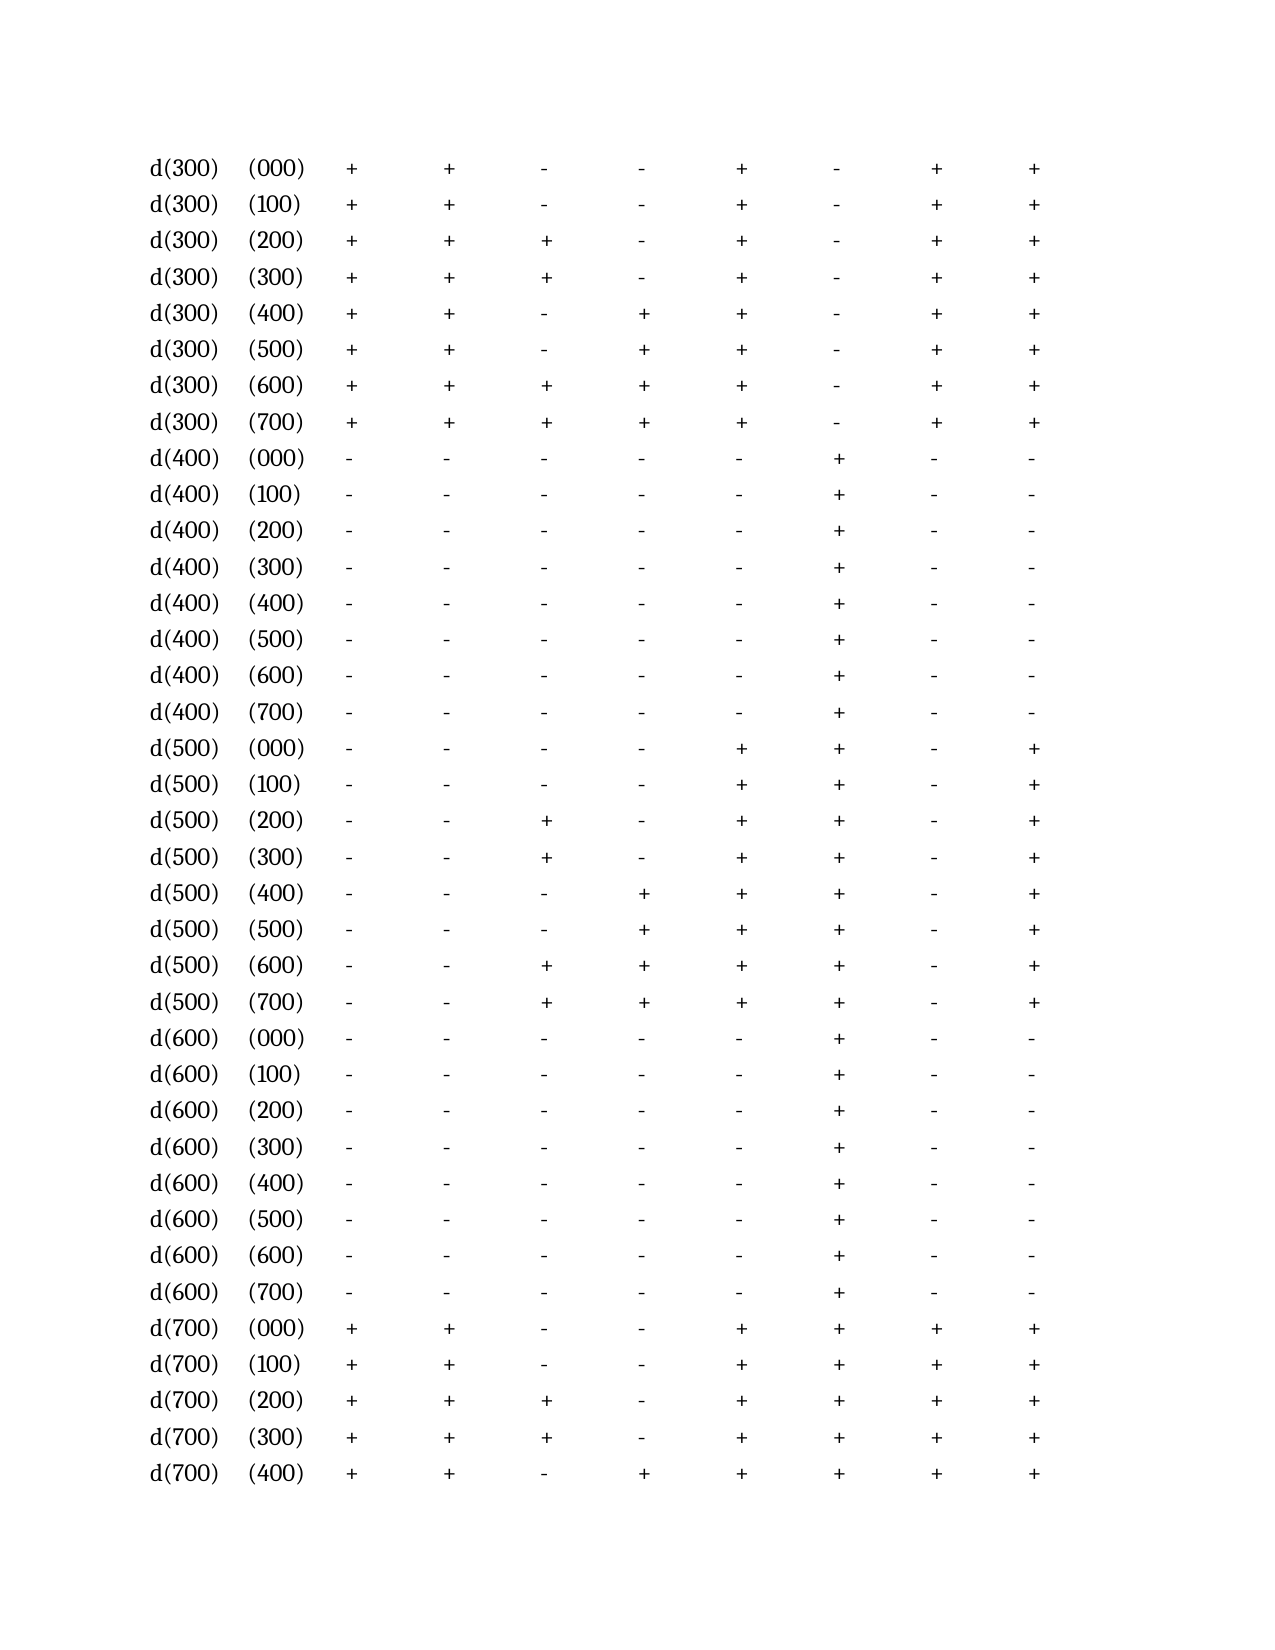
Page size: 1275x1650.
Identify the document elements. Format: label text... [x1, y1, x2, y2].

table_cell - [919, 1238, 1016, 1274]
table_cell + [1016, 295, 1114, 331]
table_cell - [431, 948, 529, 984]
table_cell - [529, 1238, 626, 1274]
table_cell - [1016, 1274, 1114, 1310]
table_cell - [626, 621, 724, 657]
table_cell + [821, 1310, 919, 1346]
table_cell - [529, 694, 626, 730]
table_cell - [724, 1274, 821, 1310]
table_cell (200) [236, 803, 334, 839]
table_cell + [821, 440, 919, 476]
table_cell - [626, 1238, 724, 1274]
table_cell + [1016, 839, 1114, 875]
table_cell + [919, 1383, 1016, 1419]
table_cell - [431, 1020, 529, 1056]
table_cell d(600) [139, 1129, 236, 1165]
table_cell - [431, 911, 529, 947]
table_cell - [431, 1056, 529, 1092]
table_cell - [431, 1274, 529, 1310]
table_cell (300) [236, 1419, 334, 1455]
table_cell + [1016, 766, 1114, 802]
table_cell + [431, 331, 529, 367]
table_cell + [1016, 150, 1114, 186]
table_cell + [1016, 404, 1114, 440]
table_cell - [724, 1020, 821, 1056]
table_cell - [334, 730, 431, 766]
table_cell + [1016, 1346, 1114, 1382]
table_cell + [626, 875, 724, 911]
table_cell + [724, 1346, 821, 1382]
table_cell - [724, 440, 821, 476]
table_cell - [626, 1165, 724, 1201]
table_cell + [529, 803, 626, 839]
table_cell + [724, 948, 821, 984]
table_cell - [919, 694, 1016, 730]
table_cell + [529, 839, 626, 875]
table_cell d(300) [139, 150, 236, 186]
table_cell - [334, 1129, 431, 1165]
table_cell - [626, 658, 724, 694]
table_cell + [821, 766, 919, 802]
table_cell - [626, 150, 724, 186]
table_cell d(500) [139, 911, 236, 947]
table_cell - [919, 513, 1016, 549]
table_cell + [529, 368, 626, 404]
table_cell + [1016, 1383, 1114, 1419]
table_cell - [626, 440, 724, 476]
table_cell - [626, 186, 724, 222]
table_cell + [821, 1383, 919, 1419]
table_cell - [334, 1201, 431, 1237]
table_cell - [626, 1346, 724, 1382]
table_cell + [724, 331, 821, 367]
table_cell d(400) [139, 694, 236, 730]
table_cell (400) [236, 875, 334, 911]
table_cell - [919, 1165, 1016, 1201]
table_cell + [1016, 223, 1114, 259]
table_cell (400) [236, 295, 334, 331]
table_cell - [626, 803, 724, 839]
table_cell - [529, 186, 626, 222]
table_cell - [431, 1201, 529, 1237]
table_cell - [529, 1346, 626, 1382]
table_cell - [626, 1056, 724, 1092]
table_cell d(600) [139, 1020, 236, 1056]
table_cell + [431, 1383, 529, 1419]
table_cell - [821, 404, 919, 440]
table_cell d(400) [139, 549, 236, 585]
table_cell + [919, 186, 1016, 222]
table_cell + [724, 1383, 821, 1419]
table_cell - [529, 513, 626, 549]
table_cell - [1016, 1129, 1114, 1165]
table_cell - [529, 658, 626, 694]
table_cell - [334, 984, 431, 1020]
table_cell d(600) [139, 1093, 236, 1129]
table_cell - [919, 585, 1016, 621]
table_cell - [919, 1093, 1016, 1129]
table_cell - [1016, 585, 1114, 621]
table_cell - [431, 1238, 529, 1274]
table_cell - [431, 440, 529, 476]
table_cell - [919, 948, 1016, 984]
table_cell d(300) [139, 368, 236, 404]
table_cell - [334, 948, 431, 984]
table_cell + [334, 404, 431, 440]
table_cell - [431, 549, 529, 585]
table_cell + [431, 150, 529, 186]
table_cell - [334, 585, 431, 621]
table_cell + [626, 295, 724, 331]
table_cell (200) [236, 1383, 334, 1419]
table_cell - [626, 1129, 724, 1165]
table_cell + [724, 803, 821, 839]
table_cell - [1016, 440, 1114, 476]
table_cell - [821, 331, 919, 367]
table_cell (000) [236, 1310, 334, 1346]
table_cell + [1016, 331, 1114, 367]
table_cell + [724, 259, 821, 295]
table_cell - [334, 1238, 431, 1274]
table_cell - [431, 621, 529, 657]
table_cell + [724, 1310, 821, 1346]
table_cell - [529, 1093, 626, 1129]
table_cell - [1016, 1238, 1114, 1274]
table_cell - [919, 1129, 1016, 1165]
table_cell + [431, 259, 529, 295]
table_cell - [919, 730, 1016, 766]
table_cell + [529, 404, 626, 440]
table_cell - [431, 585, 529, 621]
table_cell - [626, 1020, 724, 1056]
table_cell d(300) [139, 295, 236, 331]
table_cell + [821, 1020, 919, 1056]
table_cell (700) [236, 984, 334, 1020]
table_cell + [626, 948, 724, 984]
table_cell + [626, 984, 724, 1020]
table_cell d(500) [139, 875, 236, 911]
table_cell (100) [236, 1346, 334, 1382]
table_cell (100) [236, 1056, 334, 1092]
table_cell (000) [236, 1020, 334, 1056]
table_cell - [919, 621, 1016, 657]
table_cell - [529, 1201, 626, 1237]
table_cell - [626, 839, 724, 875]
table_cell + [724, 1419, 821, 1455]
table_cell - [626, 766, 724, 802]
table_cell - [724, 658, 821, 694]
table_cell + [529, 948, 626, 984]
table_cell d(300) [139, 186, 236, 222]
table_cell - [1016, 1093, 1114, 1129]
table_cell + [431, 1419, 529, 1455]
table_cell + [821, 1238, 919, 1274]
table_cell + [626, 404, 724, 440]
table_cell d(300) [139, 259, 236, 295]
table_cell + [1016, 875, 1114, 911]
table_cell - [529, 1165, 626, 1201]
table_cell + [1016, 948, 1114, 984]
table_cell + [431, 223, 529, 259]
table_cell (700) [236, 1274, 334, 1310]
table_cell + [919, 259, 1016, 295]
table_cell - [1016, 1056, 1114, 1092]
table_cell + [821, 1056, 919, 1092]
table_cell - [919, 1056, 1016, 1092]
table_cell - [626, 585, 724, 621]
table_cell - [1016, 1165, 1114, 1201]
table_cell - [724, 549, 821, 585]
table_cell (500) [236, 621, 334, 657]
table_cell - [334, 658, 431, 694]
table_cell d(300) [139, 223, 236, 259]
table_cell - [431, 875, 529, 911]
table_cell (700) [236, 404, 334, 440]
table_cell - [334, 1165, 431, 1201]
table_cell + [529, 223, 626, 259]
table_cell + [334, 331, 431, 367]
table_cell d(500) [139, 839, 236, 875]
table_cell + [529, 1383, 626, 1419]
table_cell - [919, 984, 1016, 1020]
table_cell - [724, 1129, 821, 1165]
table_cell - [626, 549, 724, 585]
table_cell (300) [236, 259, 334, 295]
table_cell (300) [236, 839, 334, 875]
table_cell (000) [236, 440, 334, 476]
table_cell + [626, 1455, 724, 1491]
table_cell - [724, 1056, 821, 1092]
table_cell (100) [236, 766, 334, 802]
table_cell - [1016, 476, 1114, 512]
table_cell d(600) [139, 1238, 236, 1274]
table_cell - [626, 259, 724, 295]
table_cell - [919, 476, 1016, 512]
table_cell + [1016, 186, 1114, 222]
table_cell + [334, 150, 431, 186]
table_cell + [431, 368, 529, 404]
table_cell d(400) [139, 440, 236, 476]
table_cell - [334, 803, 431, 839]
table_cell - [626, 1201, 724, 1237]
table_cell (200) [236, 513, 334, 549]
table_cell - [334, 839, 431, 875]
table_cell - [334, 911, 431, 947]
table_cell (600) [236, 658, 334, 694]
table_cell + [821, 1093, 919, 1129]
table_cell - [431, 984, 529, 1020]
table_cell - [431, 766, 529, 802]
table_cell (500) [236, 1201, 334, 1237]
table_cell (400) [236, 1455, 334, 1491]
table_cell d(400) [139, 621, 236, 657]
table_cell (400) [236, 585, 334, 621]
table_cell - [529, 1455, 626, 1491]
table_cell + [1016, 259, 1114, 295]
table_cell + [724, 368, 821, 404]
table_cell - [919, 1201, 1016, 1237]
table_cell + [724, 839, 821, 875]
table_cell - [724, 621, 821, 657]
table_cell - [334, 1056, 431, 1092]
table_cell - [431, 694, 529, 730]
table_cell + [529, 984, 626, 1020]
table_cell - [529, 1020, 626, 1056]
table_cell + [1016, 984, 1114, 1020]
table_cell d(500) [139, 730, 236, 766]
table_cell - [529, 875, 626, 911]
table_cell + [919, 331, 1016, 367]
table_cell d(400) [139, 658, 236, 694]
table_cell - [529, 911, 626, 947]
table_cell d(700) [139, 1455, 236, 1491]
table_cell - [334, 766, 431, 802]
table_cell + [334, 1383, 431, 1419]
table_cell + [431, 1346, 529, 1382]
table_cell - [431, 1129, 529, 1165]
table_cell + [1016, 1419, 1114, 1455]
table_cell + [821, 803, 919, 839]
table_cell - [626, 223, 724, 259]
table_cell + [334, 1346, 431, 1382]
table_cell + [1016, 803, 1114, 839]
table_cell - [334, 1274, 431, 1310]
table_cell - [529, 150, 626, 186]
table_cell - [529, 766, 626, 802]
table_cell + [334, 1419, 431, 1455]
table_cell (000) [236, 730, 334, 766]
table_cell (100) [236, 186, 334, 222]
table_cell - [529, 1274, 626, 1310]
table_cell d(500) [139, 803, 236, 839]
table_cell + [821, 1346, 919, 1382]
table_cell + [1016, 1310, 1114, 1346]
table_cell + [821, 1419, 919, 1455]
table_cell + [431, 404, 529, 440]
table_cell + [724, 730, 821, 766]
table_cell - [431, 1093, 529, 1129]
table_cell - [626, 694, 724, 730]
table_cell + [821, 585, 919, 621]
table_cell - [1016, 1020, 1114, 1056]
table_cell + [724, 875, 821, 911]
table_cell (200) [236, 1093, 334, 1129]
table_cell + [821, 1201, 919, 1237]
table_cell - [529, 1129, 626, 1165]
table_cell + [919, 295, 1016, 331]
table_cell + [1016, 911, 1114, 947]
table_cell - [724, 1201, 821, 1237]
table_cell + [919, 1346, 1016, 1382]
table_cell - [821, 186, 919, 222]
table_cell - [821, 368, 919, 404]
table_cell + [334, 295, 431, 331]
table_cell + [334, 186, 431, 222]
table_cell + [919, 1419, 1016, 1455]
table_cell + [431, 295, 529, 331]
table_cell - [626, 1419, 724, 1455]
table_cell - [431, 1165, 529, 1201]
table_cell d(700) [139, 1383, 236, 1419]
table_cell - [529, 1056, 626, 1092]
table_cell - [334, 1093, 431, 1129]
table_cell - [724, 1093, 821, 1129]
table_cell + [724, 295, 821, 331]
table_cell + [919, 1455, 1016, 1491]
table_cell + [821, 476, 919, 512]
table_cell (100) [236, 476, 334, 512]
table_cell - [529, 1310, 626, 1346]
table_cell - [626, 1383, 724, 1419]
table_cell + [821, 839, 919, 875]
table_cell - [334, 440, 431, 476]
table_cell + [334, 368, 431, 404]
table_cell + [334, 1310, 431, 1346]
table_cell + [724, 150, 821, 186]
table_cell - [529, 440, 626, 476]
table_cell d(400) [139, 513, 236, 549]
table_cell - [626, 730, 724, 766]
table_cell - [919, 1020, 1016, 1056]
table_cell (700) [236, 694, 334, 730]
table_cell + [1016, 730, 1114, 766]
table_cell d(400) [139, 476, 236, 512]
table_cell + [821, 1455, 919, 1491]
table_cell d(700) [139, 1346, 236, 1382]
table_cell - [724, 585, 821, 621]
table_cell + [919, 223, 1016, 259]
table_cell - [821, 223, 919, 259]
table_cell + [724, 984, 821, 1020]
table_cell + [1016, 1455, 1114, 1491]
table_cell + [724, 1455, 821, 1491]
table_cell - [431, 476, 529, 512]
table_cell - [334, 621, 431, 657]
table_cell + [334, 223, 431, 259]
table_cell - [431, 513, 529, 549]
table_cell - [431, 658, 529, 694]
table_cell - [626, 1274, 724, 1310]
table_cell (400) [236, 1165, 334, 1201]
table_cell - [334, 875, 431, 911]
table_cell - [1016, 694, 1114, 730]
table_cell - [724, 513, 821, 549]
table_cell (200) [236, 223, 334, 259]
table_cell - [529, 331, 626, 367]
table_cell + [724, 911, 821, 947]
table_cell - [626, 1310, 724, 1346]
table_cell + [626, 331, 724, 367]
table_cell + [821, 1165, 919, 1201]
table_cell + [1016, 368, 1114, 404]
table_cell - [431, 839, 529, 875]
table_cell + [821, 875, 919, 911]
table_cell - [724, 1238, 821, 1274]
table_cell (600) [236, 1238, 334, 1274]
table_cell - [919, 658, 1016, 694]
table_cell - [1016, 621, 1114, 657]
table_cell d(600) [139, 1056, 236, 1092]
table_cell (600) [236, 368, 334, 404]
table_cell + [626, 368, 724, 404]
table_cell - [919, 1274, 1016, 1310]
table_cell + [821, 513, 919, 549]
table_cell (000) [236, 150, 334, 186]
table_cell d(700) [139, 1310, 236, 1346]
table_cell - [821, 150, 919, 186]
table_cell - [919, 839, 1016, 875]
table_cell - [334, 1020, 431, 1056]
table_cell - [529, 476, 626, 512]
table_cell + [821, 911, 919, 947]
table_cell + [919, 150, 1016, 186]
table_cell d(400) [139, 585, 236, 621]
table_cell + [431, 1310, 529, 1346]
table_cell - [334, 476, 431, 512]
table_cell + [626, 911, 724, 947]
table_cell + [821, 621, 919, 657]
table_cell - [334, 694, 431, 730]
table_cell - [1016, 549, 1114, 585]
table_cell - [431, 803, 529, 839]
table_cell (500) [236, 331, 334, 367]
table_cell (300) [236, 549, 334, 585]
table_cell + [724, 766, 821, 802]
table_cell + [821, 730, 919, 766]
table_cell + [334, 1455, 431, 1491]
table_cell - [1016, 513, 1114, 549]
table_cell - [1016, 1201, 1114, 1237]
table_cell d(300) [139, 404, 236, 440]
table_cell d(600) [139, 1274, 236, 1310]
table_cell + [919, 404, 1016, 440]
table_cell - [919, 549, 1016, 585]
table_cell - [529, 621, 626, 657]
table_cell + [724, 223, 821, 259]
table_cell - [529, 585, 626, 621]
table_cell + [431, 186, 529, 222]
table_cell + [529, 259, 626, 295]
table_cell - [529, 730, 626, 766]
table_cell + [821, 658, 919, 694]
table_cell + [821, 549, 919, 585]
table_cell + [821, 694, 919, 730]
table_cell - [724, 694, 821, 730]
table_cell - [821, 295, 919, 331]
table_cell + [919, 368, 1016, 404]
table_cell d(500) [139, 766, 236, 802]
table_cell (500) [236, 911, 334, 947]
table_cell d(500) [139, 984, 236, 1020]
table_cell + [821, 1129, 919, 1165]
table_cell - [919, 803, 1016, 839]
table_cell + [821, 948, 919, 984]
table_cell + [821, 984, 919, 1020]
table_cell - [919, 875, 1016, 911]
table_cell d(300) [139, 331, 236, 367]
table_cell + [821, 1274, 919, 1310]
table_cell - [334, 513, 431, 549]
table_cell - [529, 295, 626, 331]
table_cell - [1016, 658, 1114, 694]
table_cell d(600) [139, 1165, 236, 1201]
table_cell - [431, 730, 529, 766]
table_cell d(500) [139, 948, 236, 984]
table_cell + [919, 1310, 1016, 1346]
table_cell - [529, 549, 626, 585]
table_cell - [821, 259, 919, 295]
table_cell d(700) [139, 1419, 236, 1455]
table_cell (600) [236, 948, 334, 984]
table_cell - [919, 911, 1016, 947]
table_cell + [724, 404, 821, 440]
table_cell - [919, 440, 1016, 476]
table_cell - [626, 1093, 724, 1129]
table_cell + [334, 259, 431, 295]
table_cell - [919, 766, 1016, 802]
table_cell + [529, 1419, 626, 1455]
table_cell - [334, 549, 431, 585]
table_cell d(600) [139, 1201, 236, 1237]
table_cell - [724, 1165, 821, 1201]
table_cell + [724, 186, 821, 222]
table_cell (300) [236, 1129, 334, 1165]
table_cell - [724, 476, 821, 512]
table_cell - [626, 476, 724, 512]
table_cell + [431, 1455, 529, 1491]
table_cell - [626, 513, 724, 549]
